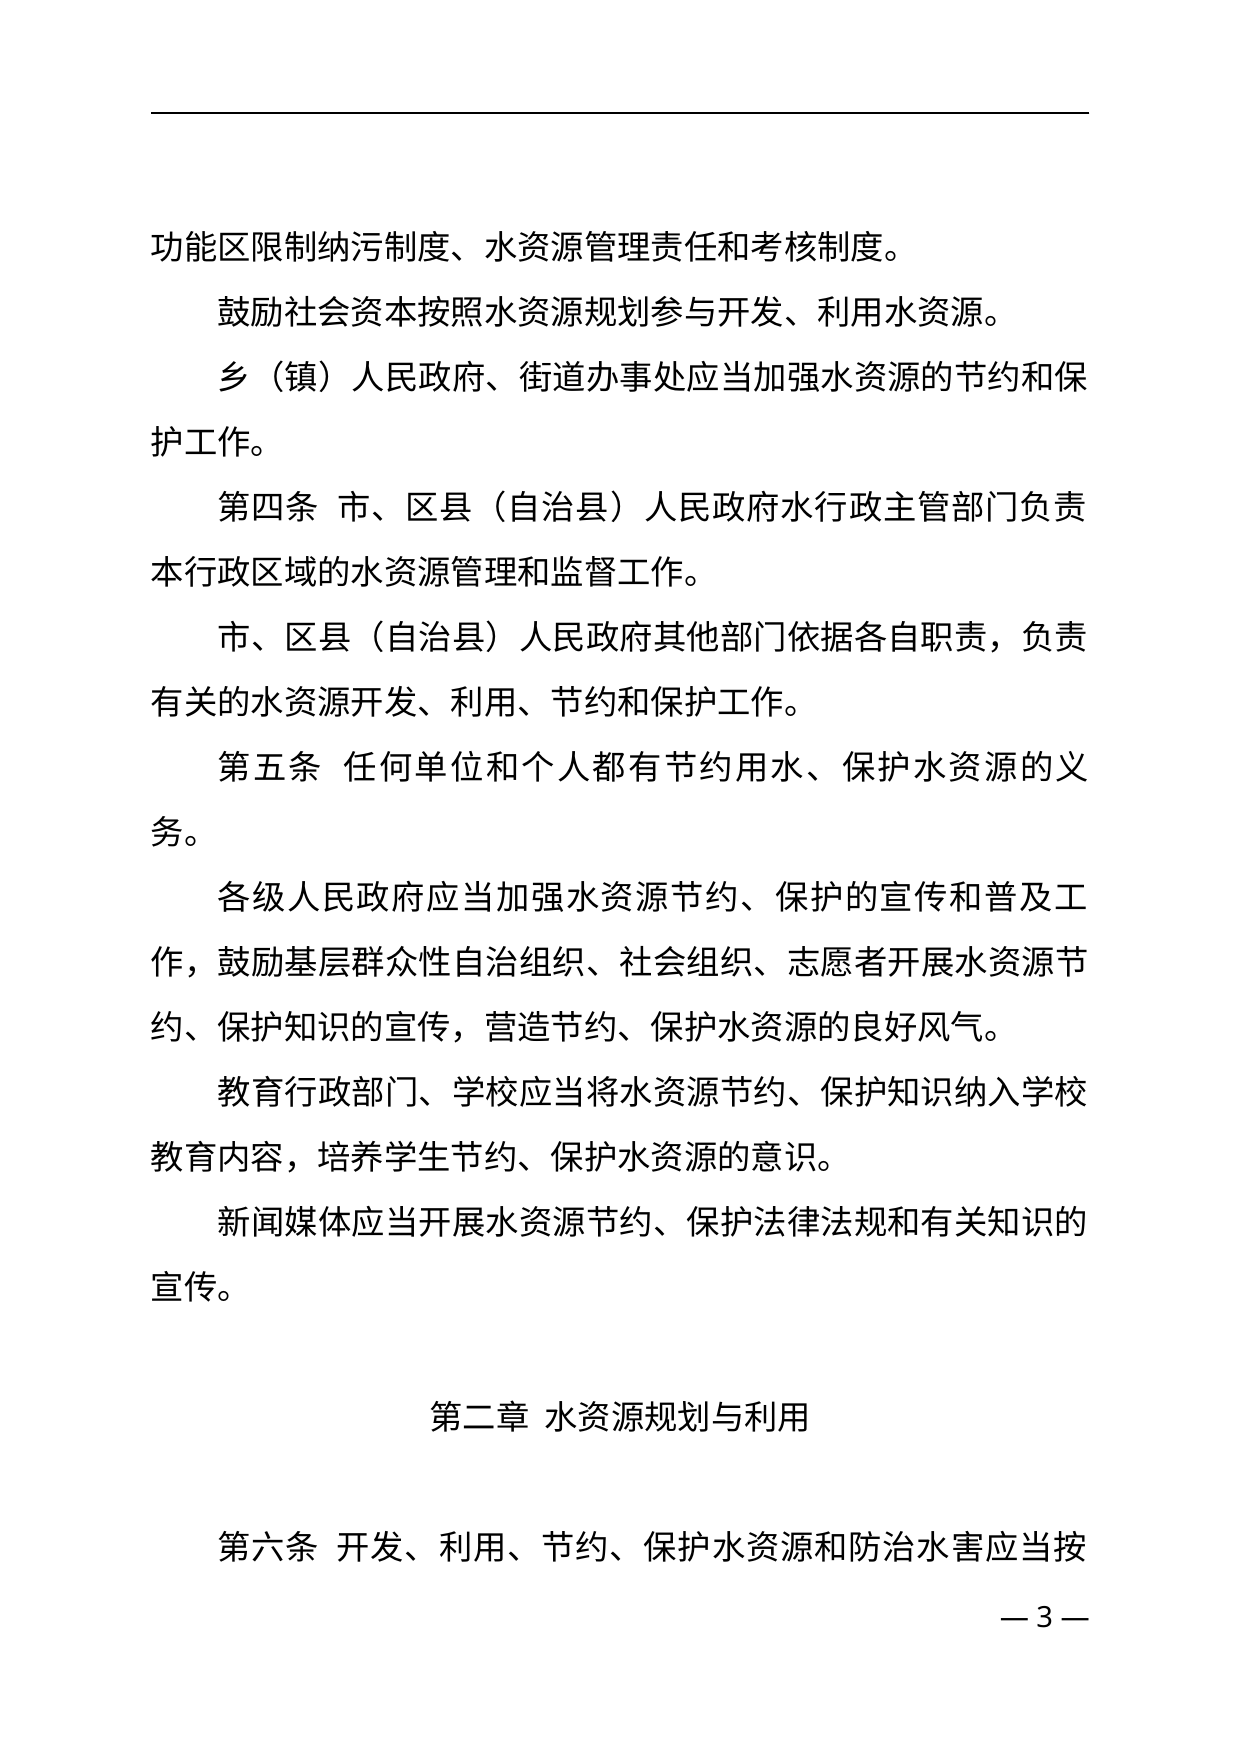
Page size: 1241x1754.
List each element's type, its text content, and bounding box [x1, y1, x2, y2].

text 新闻媒体应当开展水资源节约、保护法律法规和有关知识的宣传。 [151, 1187, 1089, 1317]
text 鼓励社会资本按照水资源规划参与开发、利用水资源。 [151, 277, 1089, 342]
text 乡（镇）人民政府、街道办事处应当加强水资源的节约和保护工作。 [151, 342, 1089, 472]
text 第五条 任何单位和个人都有节约用水、保护水资源的义务。 [151, 732, 1089, 862]
text 市、区县（自治县）人民政府其他部门依据各自职责，负责有关的水资源开发、利用、节约和保护工作。 [151, 602, 1089, 732]
text 第四条 市、区县（自治县）人民政府水行政主管部门负责本行政区域的水资源管理和监督工作。 [151, 472, 1089, 602]
text 教育行政部门、学校应当将水资源节约、保护知识纳入学校教育内容，培养学生节约、保护水资源的意识。 [151, 1057, 1089, 1187]
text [151, 212, 1089, 277]
text 第二章 水资源规划与利用 [151, 1382, 1089, 1447]
text 各级人民政府应当加强水资源节约、保护的宣传和普及工作，鼓励基层群众性自治组织、社会组织、志愿者开展水资源节约、保护知识的宣传，营造节约、保护水资源的良好风气。 [151, 862, 1089, 1057]
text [151, 1512, 1089, 1577]
